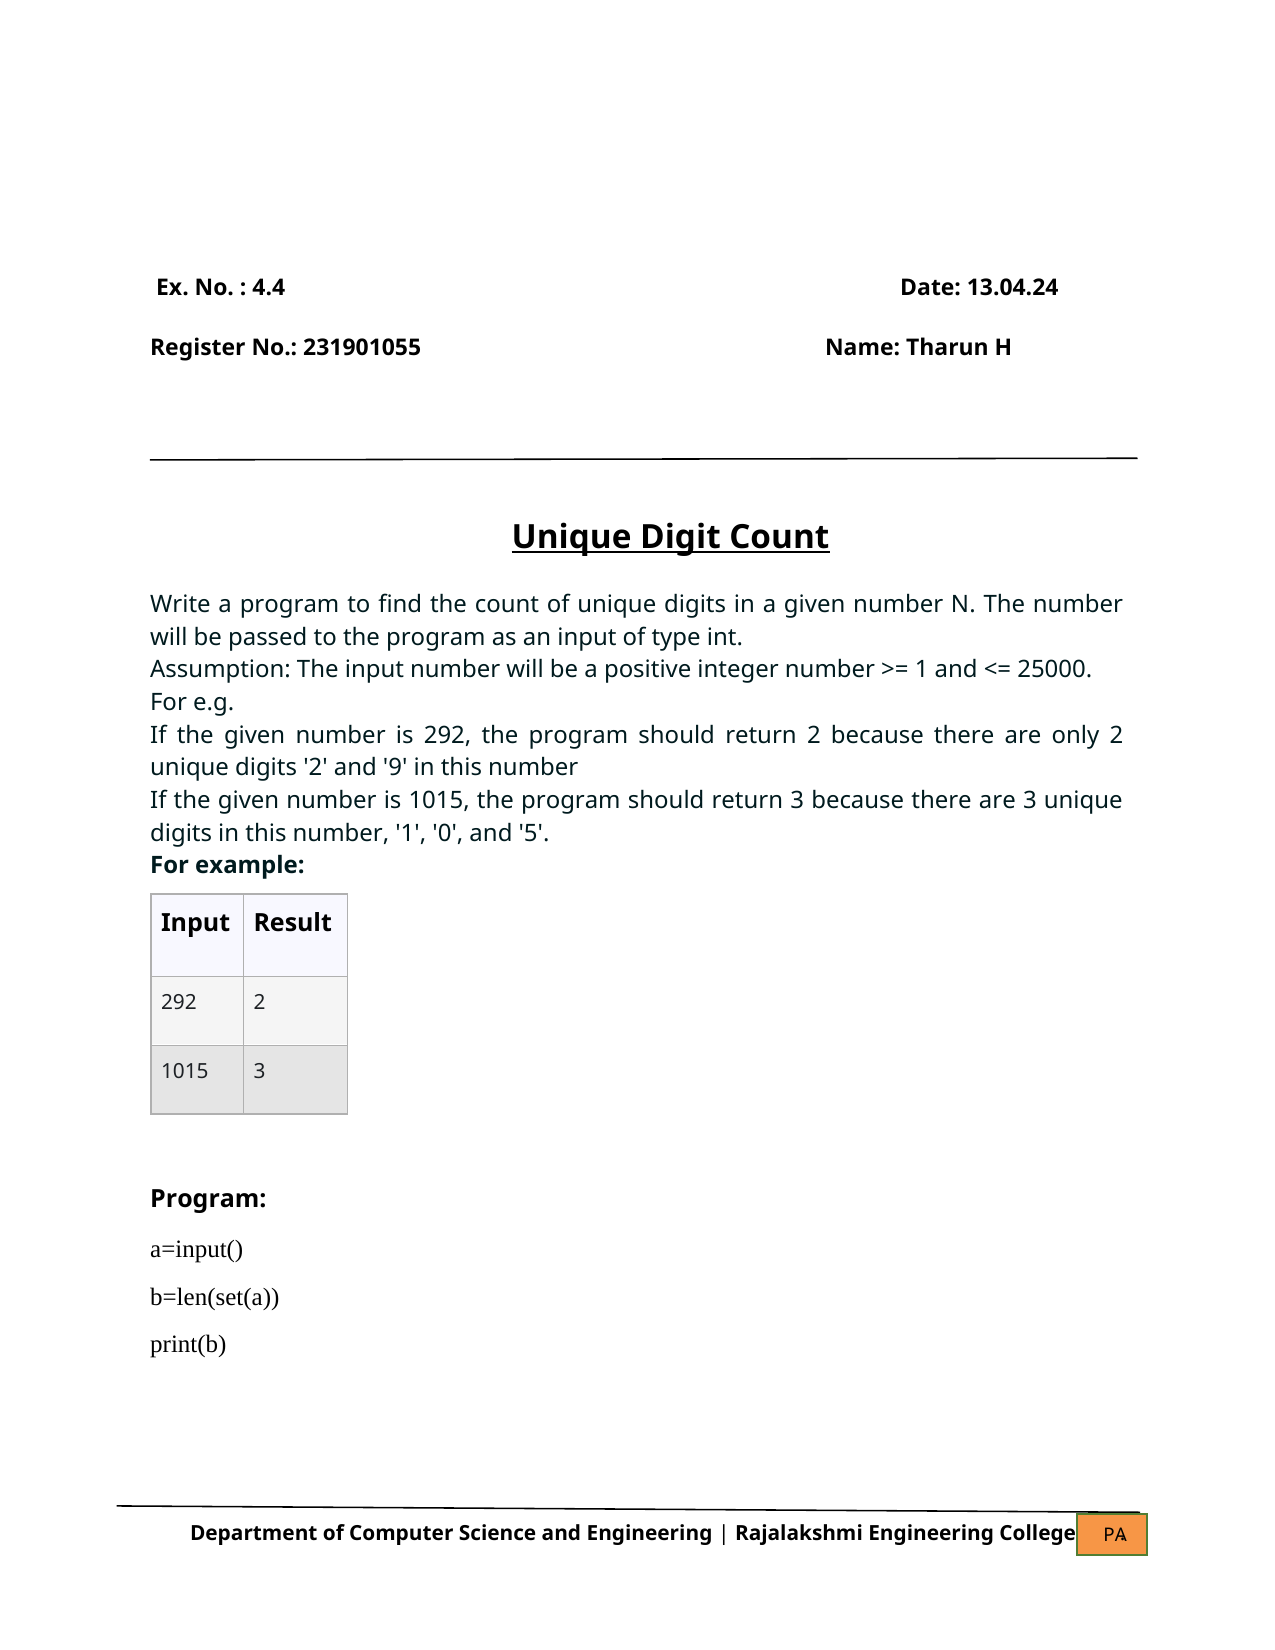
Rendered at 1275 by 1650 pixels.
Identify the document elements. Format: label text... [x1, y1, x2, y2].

table_cell 1015 [152, 1046, 243, 1113]
table_cell 2 [244, 977, 347, 1044]
table_header Input [152, 895, 243, 976]
text Ex. No. : 4.4 Date: 13.04.24 [150, 271, 1125, 302]
text Assumption: The input number will be a positive integer number >= 1 and <= 25000. [150, 652, 1125, 685]
text If the given number is 1015, the program should return 3 because there are 3 unique digits in this number, '1', '0', and '5'. [150, 783, 1125, 848]
text a=input() [150, 1234, 1125, 1263]
text If the given number is 292, the program should return 2 because there are only 2 unique digits '2' and '9' in this number [150, 717, 1125, 783]
text b=len(set(a)) [150, 1282, 1125, 1310]
text print(b) [150, 1329, 1125, 1358]
table_cell 3 [244, 1046, 347, 1113]
text For e.g. [150, 685, 1125, 717]
table_header Result [244, 895, 347, 976]
table_cell 292 [152, 977, 243, 1044]
text Program: [150, 1180, 1125, 1214]
text Register No.: 231901055 Name: Tharun H [150, 331, 1125, 362]
text Unique Digit Count [216, 512, 1125, 558]
text Write a program to find the count of unique digits in a given number N. The number will be passed to the program as an input of type int. [150, 587, 1125, 652]
text For example: [150, 848, 1125, 881]
